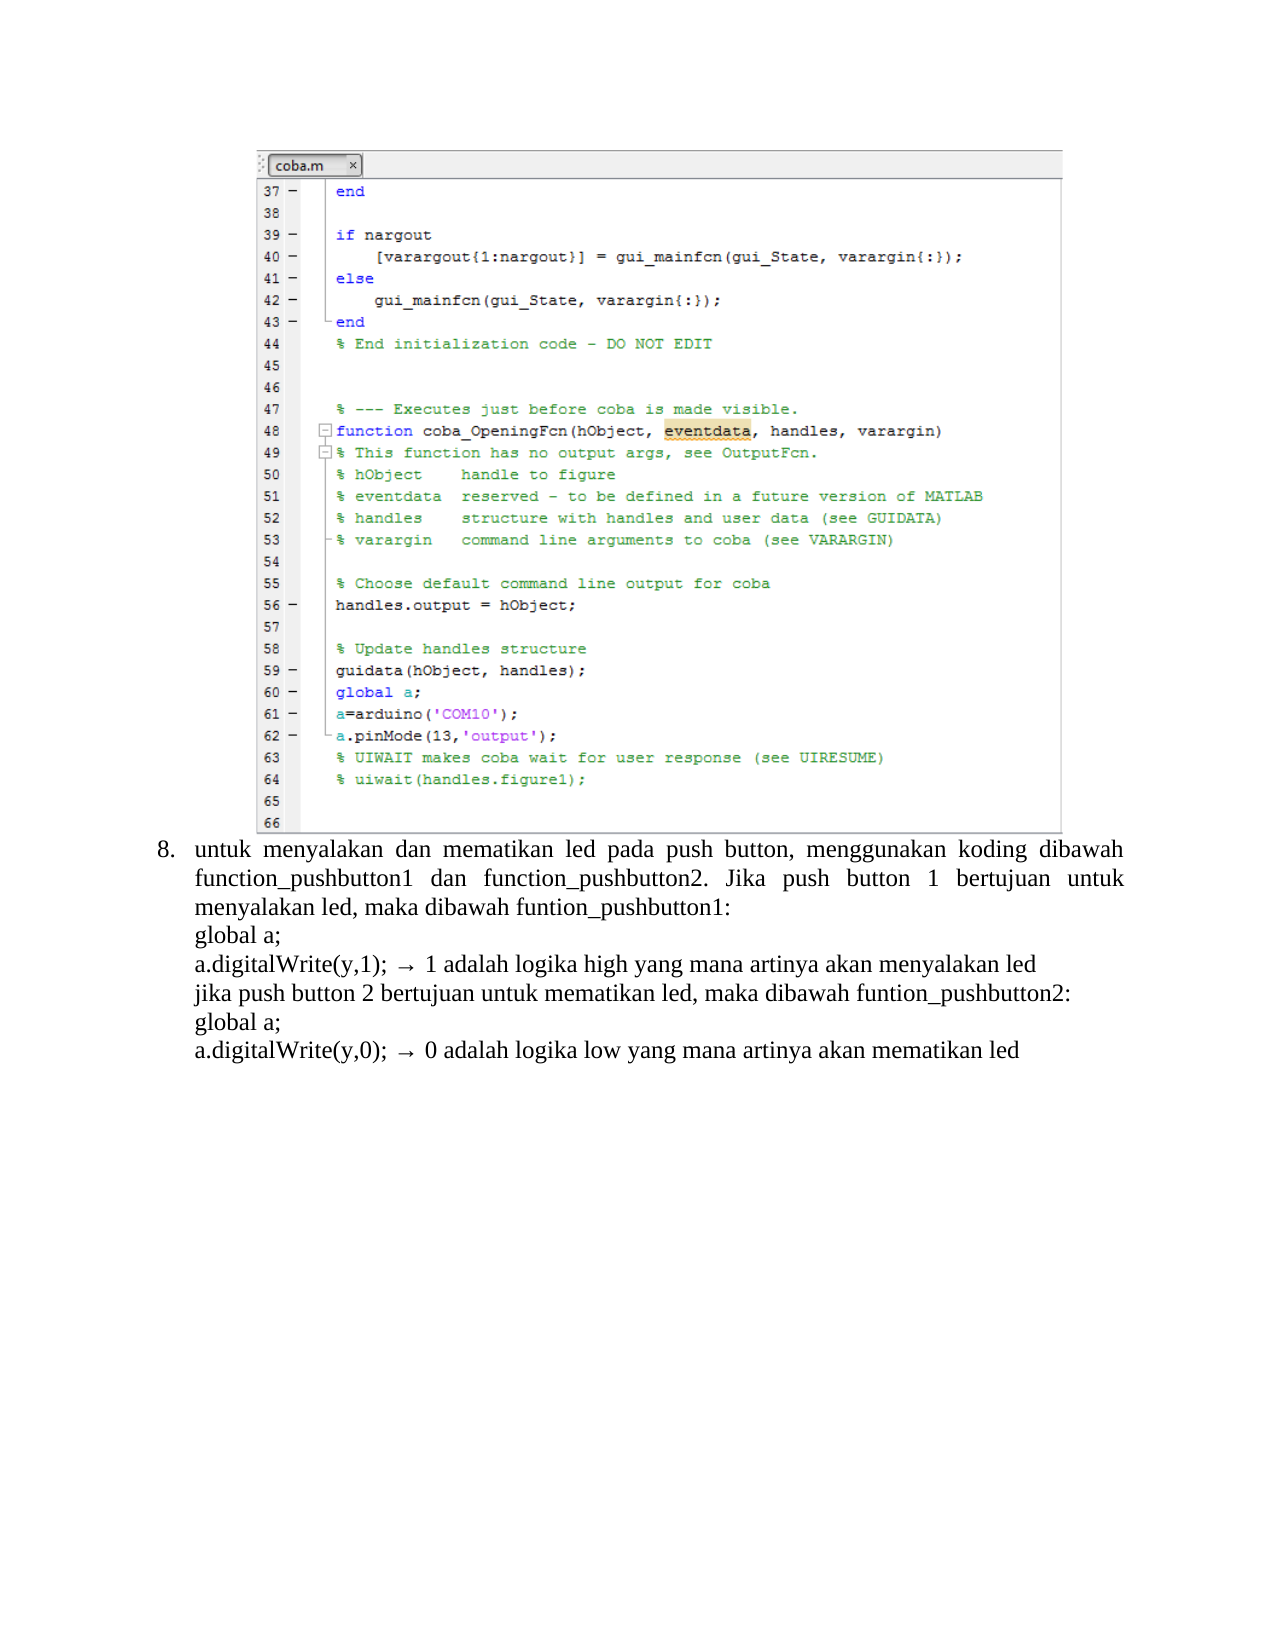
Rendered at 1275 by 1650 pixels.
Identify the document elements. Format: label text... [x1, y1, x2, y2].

list untuk menyalakan dan mematikan led pada push button, menggunakan koding dibawah function_pushbutton1 dan function_pushbutton2. Jika push button 1 bertujuan untuk menyalakan led, maka dibawah funtion_pushbutton1: [157, 834, 1125, 921]
list jika push button 2 bertujuan untuk mematikan led, maka dibawah funtion_pushbutton2: [194, 978, 1125, 1007]
list a.digitalWrite(y,0); → 0 adalah logika low yang mana artinya akan mematikan led [194, 1036, 1125, 1064]
list a.digitalWrite(y,1); → 1 adalah logika high yang mana artinya akan menyalakan led [194, 949, 1125, 978]
list global a; [194, 1007, 1125, 1036]
picture [256, 150, 1063, 835]
list global a; [194, 921, 1125, 949]
